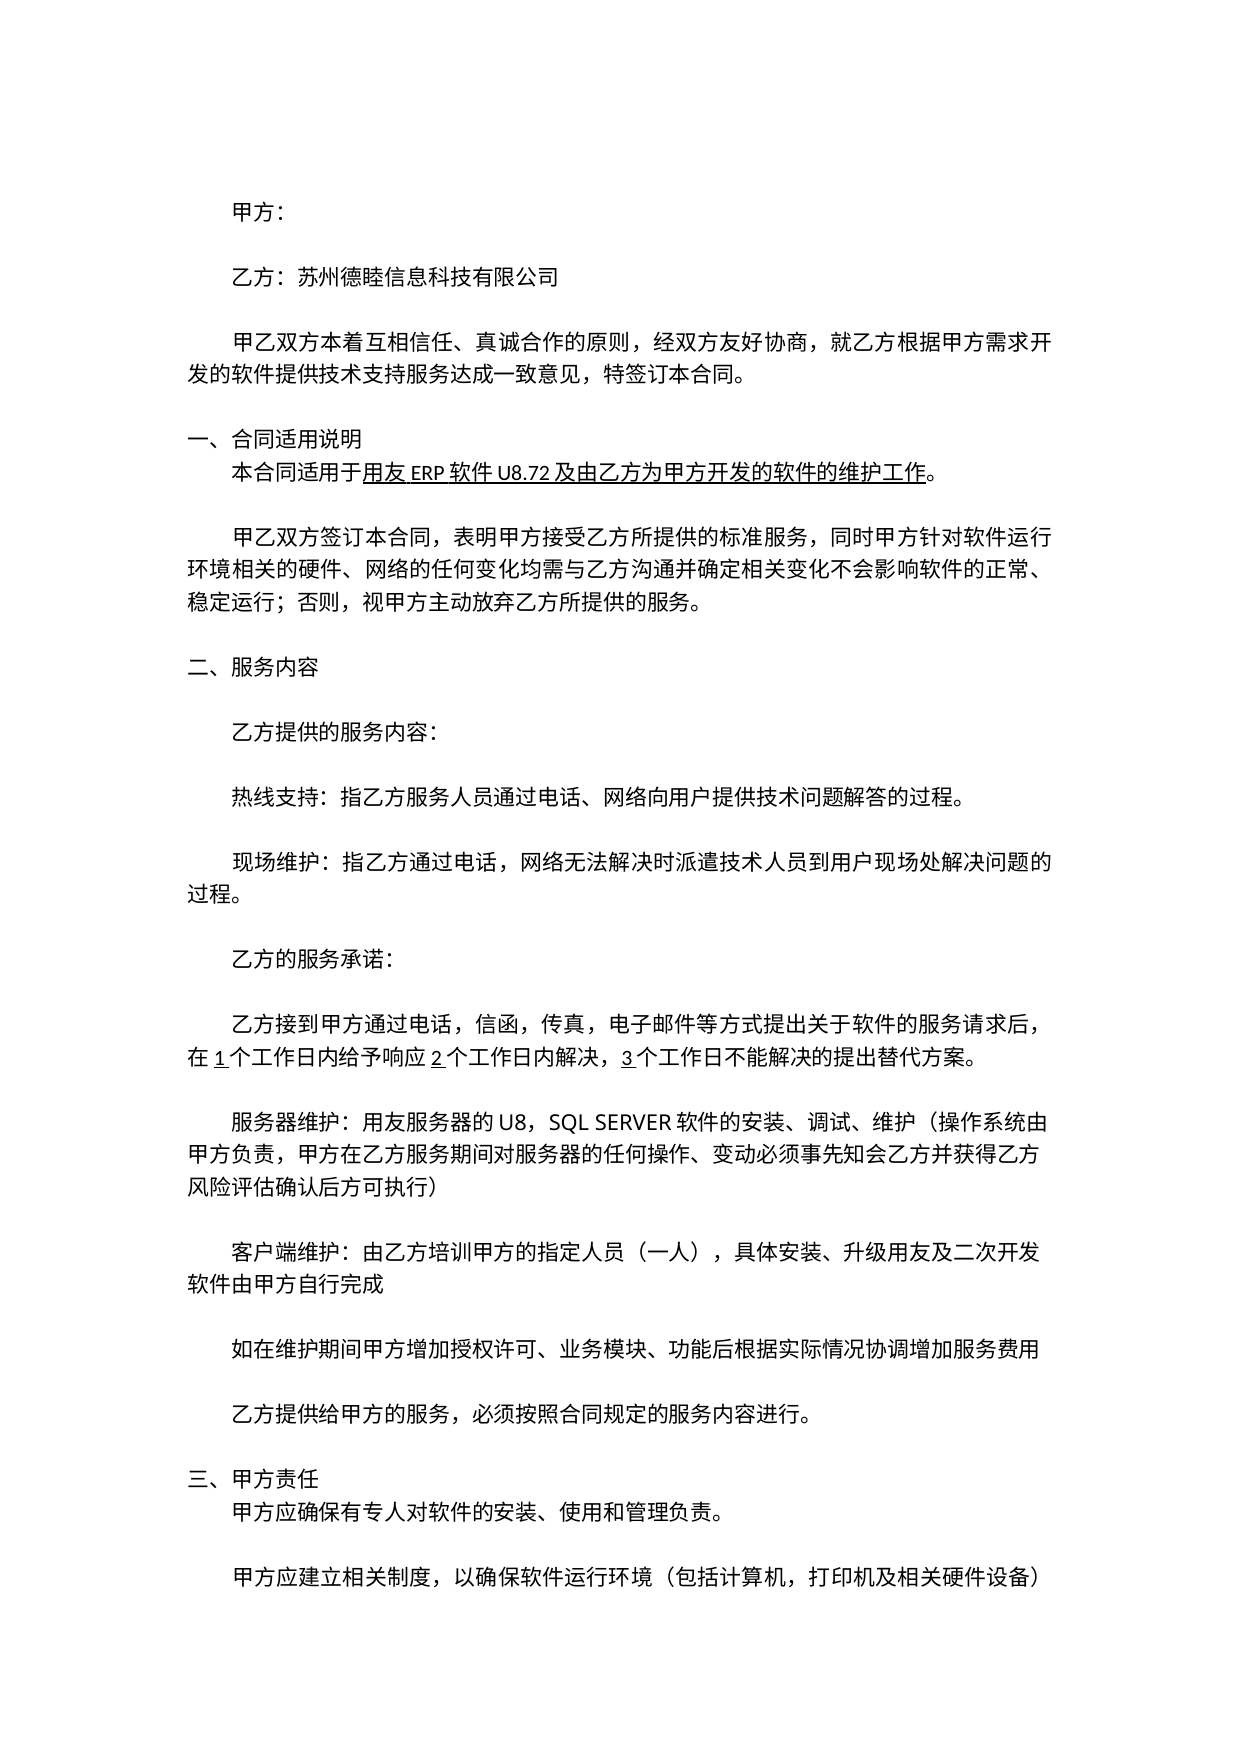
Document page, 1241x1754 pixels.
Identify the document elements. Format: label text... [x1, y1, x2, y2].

text 现场维护：指乙方通过电话，网络无法解决时派遣技术人员到用户现场处解决问题的过程。 [187, 844, 1053, 909]
text 乙方：苏州德睦信息科技有限公司 [187, 259, 1053, 292]
text 乙方提供的服务内容： [187, 714, 1053, 747]
text 如在维护期间甲方增加授权许可、业务模块、功能后根据实际情况协调增加服务费用 [187, 1332, 1053, 1364]
text 乙方的服务承诺： [187, 942, 1053, 974]
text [187, 1559, 1053, 1592]
text 服务器维护：用友服务器的U8，SQL SERVER软件的安装、调试、维护（操作系统由甲方负责，甲方在乙方服务期间对服务器的任何操作、变动必须事先知会乙方并获得乙方风险评估确认后方可执行） [187, 1104, 1053, 1202]
text 二、服务内容 [187, 649, 1053, 682]
text 一、合同适用说明 [187, 422, 1053, 454]
text 本合同适用于用友ERP软件U8.72及由乙方为甲方开发的软件的维护工作。 [187, 454, 1053, 487]
text 甲方： [187, 194, 1053, 227]
text 三、甲方责任 [187, 1462, 1053, 1494]
text 乙方提供给甲方的服务，必须按照合同规定的服务内容进行。 [187, 1397, 1053, 1429]
text 乙方接到甲方通过电话，信函，传真，电子邮件等方式提出关于软件的服务请求后，在1个工作日内给予响应2个工作日内解决，3个工作日不能解决的提出替代方案。 [187, 1007, 1053, 1072]
text 甲乙双方本着互相信任、真诚合作的原则，经双方友好协商，就乙方根据甲方需求开发的软件提供技术支持服务达成一致意见，特签订本合同。 [187, 324, 1053, 389]
text 客户端维护：由乙方培训甲方的指定人员（一人），具体安装、升级用友及二次开发软件由甲方自行完成 [187, 1234, 1053, 1299]
text 甲乙双方签订本合同，表明甲方接受乙方所提供的标准服务，同时甲方针对软件运行环境相关的硬件、网络的任何变化均需与乙方沟通并确定相关变化不会影响软件的正常、稳定运行；否则，视甲方主动放弃乙方所提供的服务。 [187, 519, 1053, 617]
text 甲方应确保有专人对软件的安装、使用和管理负责。 [187, 1494, 1053, 1527]
text 热线支持：指乙方服务人员通过电话、网络向用户提供技术问题解答的过程。 [187, 779, 1053, 812]
